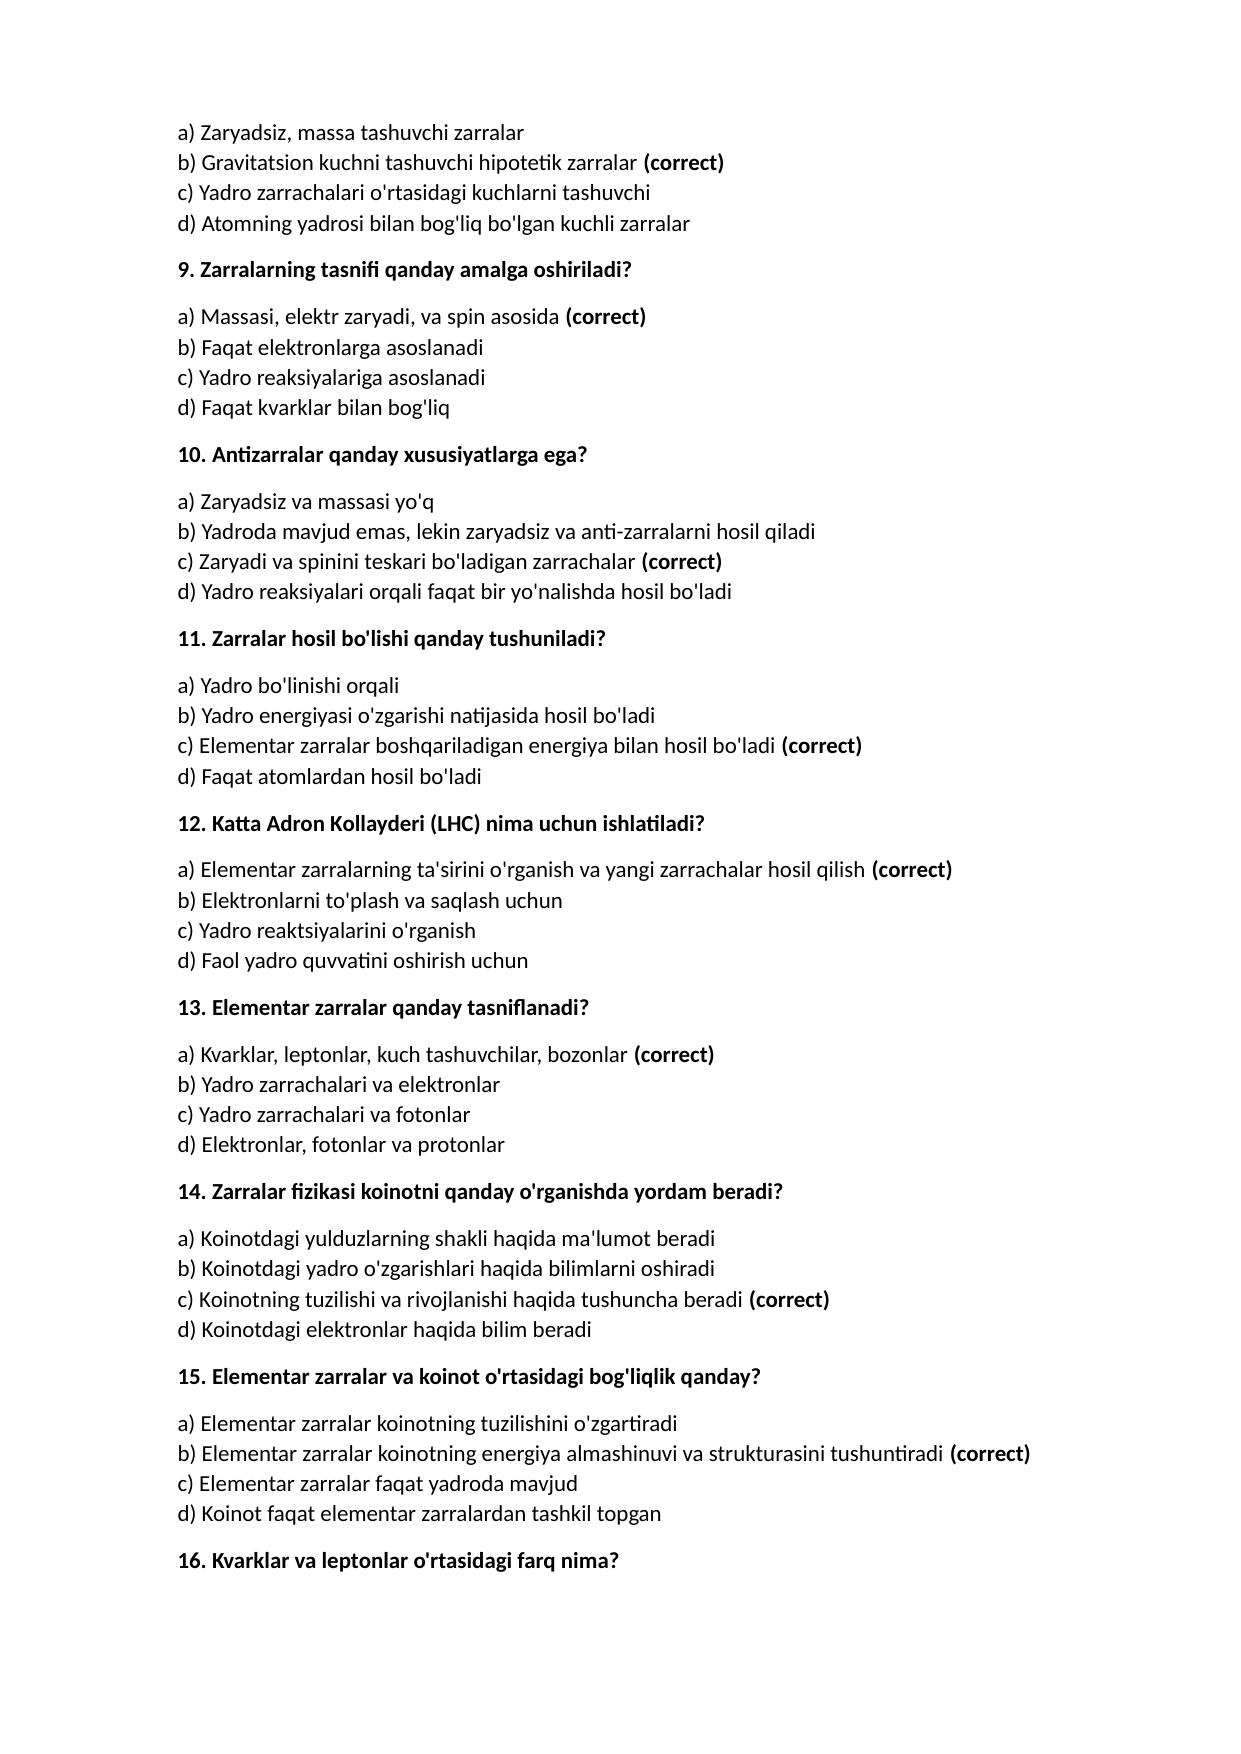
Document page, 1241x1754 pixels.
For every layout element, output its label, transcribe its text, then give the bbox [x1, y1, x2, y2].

text 10. Antizarralar qanday xususiyatlarga ega? [177, 440, 1152, 468]
text a) Zaryadsiz va massasi yo'q b) Yadroda mavjud emas, lekin zaryadsiz va anti-zarralarni hosil qiladi c) Zaryadi va spinini teskari bo'ladigan zarrachalar (correct) d) Yadro reaksiyalari orqali faqat bir yo'nalishda hosil bo'ladi [177, 487, 1152, 606]
text a) Yadro bo'linishi orqali b) Yadro energiyasi o'zgarishi natijasida hosil bo'ladi c) Elementar zarralar boshqariladigan energiya bilan hosil bo'ladi (correct) d) Faqat atomlardan hosil bo'ladi [177, 671, 1152, 790]
text a) Zaryadsiz, massa tashuvchi zarralar b) Gravitatsion kuchni tashuvchi hipotetik zarralar (correct) c) Yadro zarrachalari o'rtasidagi kuchlarni tashuvchi d) Atomning yadrosi bilan bog'liq bo'lgan kuchli zarralar [177, 118, 1152, 237]
text 13. Elementar zarralar qanday tasniflanadi? [177, 993, 1152, 1021]
text a) Elementar zarralar koinotning tuzilishini o'zgartiradi b) Elementar zarralar koinotning energiya almashinuvi va strukturasini tushuntiradi (correct) c) Elementar zarralar faqat yadroda mavjud d) Koinot faqat elementar zarralardan tashkil topgan [177, 1409, 1152, 1527]
text 9. Zarralarning tasnifi qanday amalga oshiriladi? [177, 256, 1152, 284]
text 11. Zarralar hosil bo'lishi qanday tushuniladi? [177, 624, 1152, 652]
text a) Massasi, elektr zaryadi, va spin asosida (correct) b) Faqat elektronlarga asoslanadi c) Yadro reaksiyalariga asoslanadi d) Faqat kvarklar bilan bog'liq [177, 302, 1152, 421]
text 12. Katta Adron Kollayderi (LHC) nima uchun ishlatiladi? [177, 809, 1152, 837]
text a) Elementar zarralarning ta'sirini o'rganish va yangi zarrachalar hosil qilish (correct) b) Elektronlarni to'plash va saqlash uchun c) Yadro reaktsiyalarini o'rganish d) Faol yadro quvvatini oshirish uchun [177, 856, 1152, 974]
text 15. Elementar zarralar va koinot o'rtasidagi bog'liqlik qanday? [177, 1362, 1152, 1390]
text 16. Kvarklar va leptonlar o'rtasidagi farq nima? [177, 1546, 1152, 1574]
text a) Kvarklar, leptonlar, kuch tashuvchilar, bozonlar (correct) b) Yadro zarrachalari va elektronlar c) Yadro zarrachalari va fotonlar d) Elektronlar, fotonlar va protonlar [177, 1040, 1152, 1159]
text a) Koinotdagi yulduzlarning shakli haqida ma'lumot beradi b) Koinotdagi yadro o'zgarishlari haqida bilimlarni oshiradi c) Koinotning tuzilishi va rivojlanishi haqida tushuncha beradi (correct) d) Koinotdagi elektronlar haqida bilim beradi [177, 1224, 1152, 1343]
text 14. Zarralar fizikasi koinotni qanday o'rganishda yordam beradi? [177, 1177, 1152, 1206]
